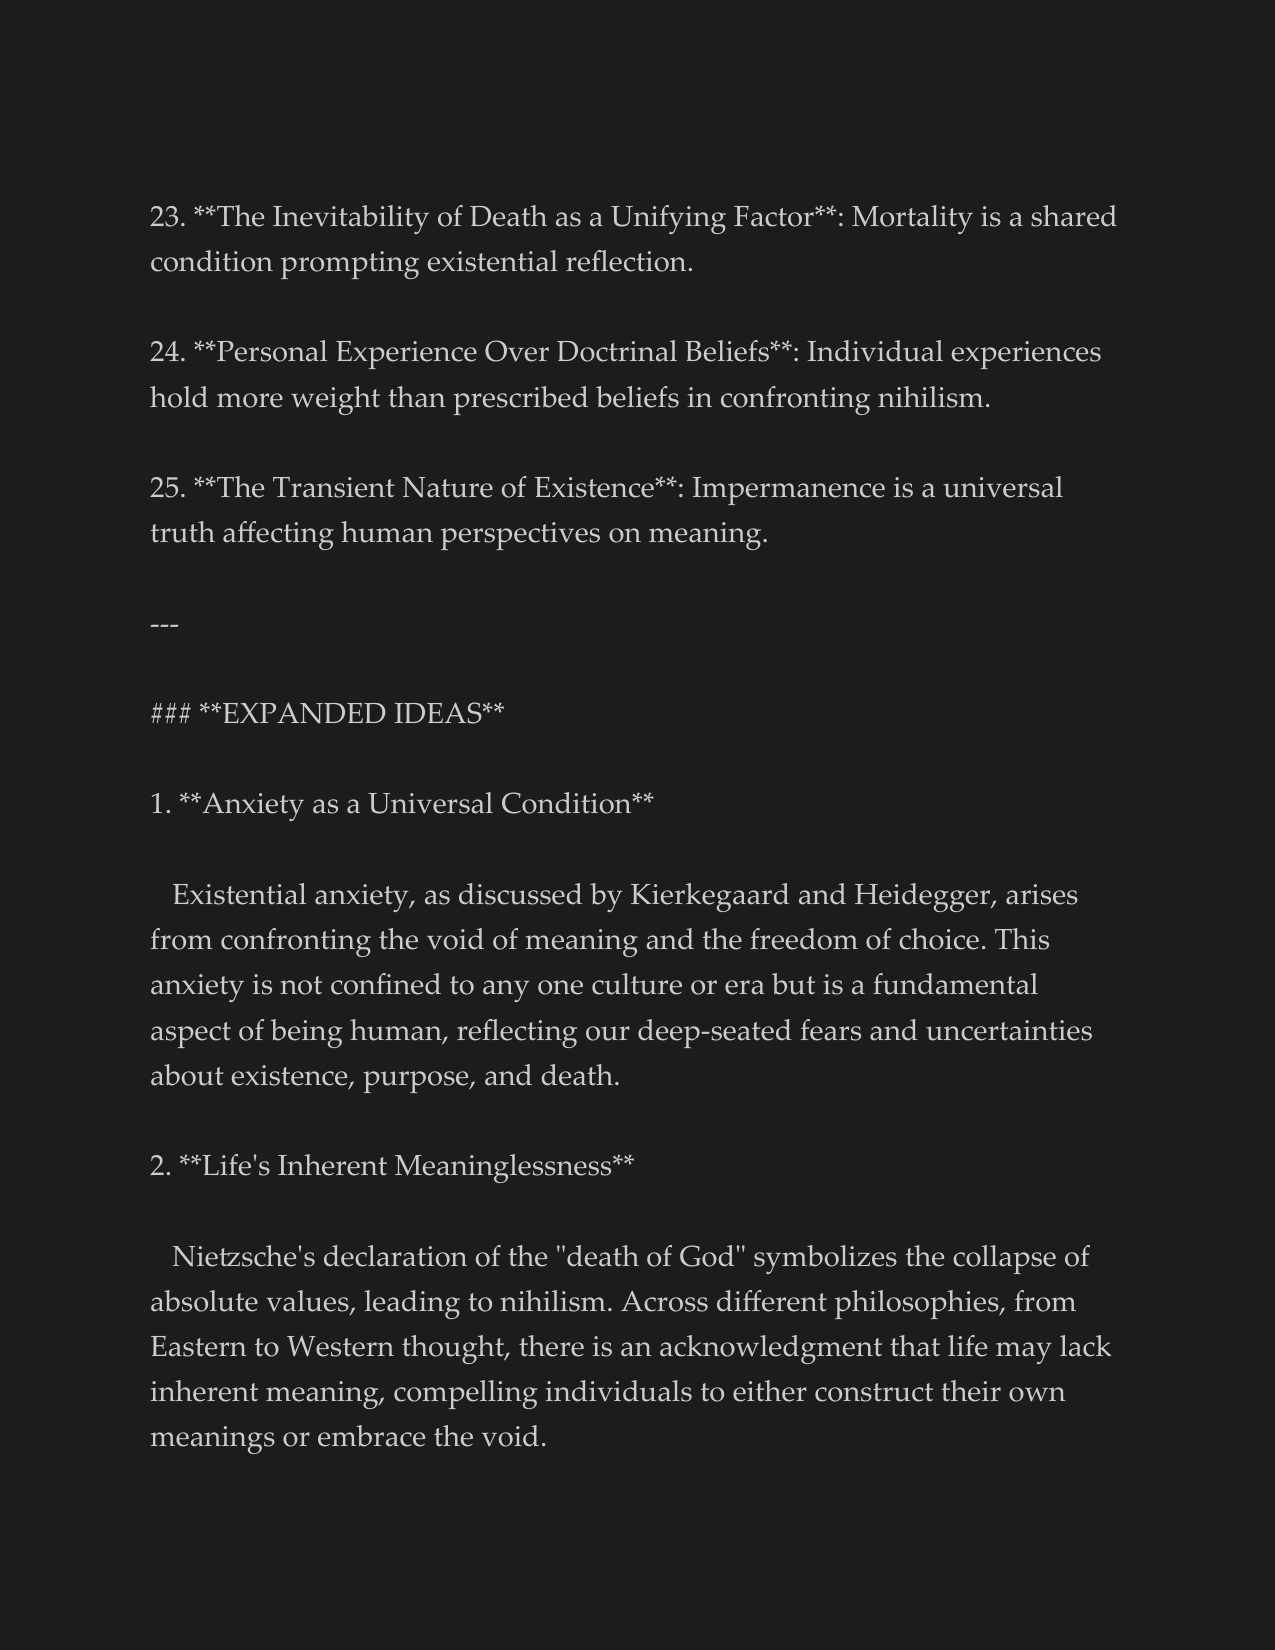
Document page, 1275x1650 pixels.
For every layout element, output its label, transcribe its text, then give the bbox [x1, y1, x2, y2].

text Nietzsche's declaration of the "death of God" symbolizes the collapse of absolute values, leading to nihilism. Across different philosophies, from Eastern to Western thought, there is an acknowledgment that life may lack inherent meaning, compelling individuals to either construct their own meanings or embrace the void. [150, 1235, 1125, 1455]
text 25. **The Transient Nature of Existence**: Impermanence is a universal truth affecting human perspectives on meaning. [150, 466, 1125, 551]
text --- [150, 602, 1125, 641]
text 1. **Anxiety as a Universal Condition** [150, 783, 1125, 822]
text ### **EXPANDED IDEAS** [150, 692, 1125, 732]
text 2. **Life's Inherent Meaninglessness** [150, 1144, 1125, 1184]
text Existential anxiety, as discussed by Kierkegaard and Heidegger, arises from confronting the void of meaning and the freedom of choice. This anxiety is not confined to any one culture or era but is a fundamental aspect of being human, reflecting our deep-seated fears and uncertainties about existence, purpose, and death. [150, 873, 1125, 1093]
text 23. **The Inevitability of Death as a Unifying Factor**: Mortality is a shared condition prompting existential reflection. [150, 195, 1125, 280]
text 24. **Personal Experience Over Doctrinal Beliefs**: Individual experiences hold more weight than prescribed beliefs in confronting nihilism. [150, 331, 1125, 415]
